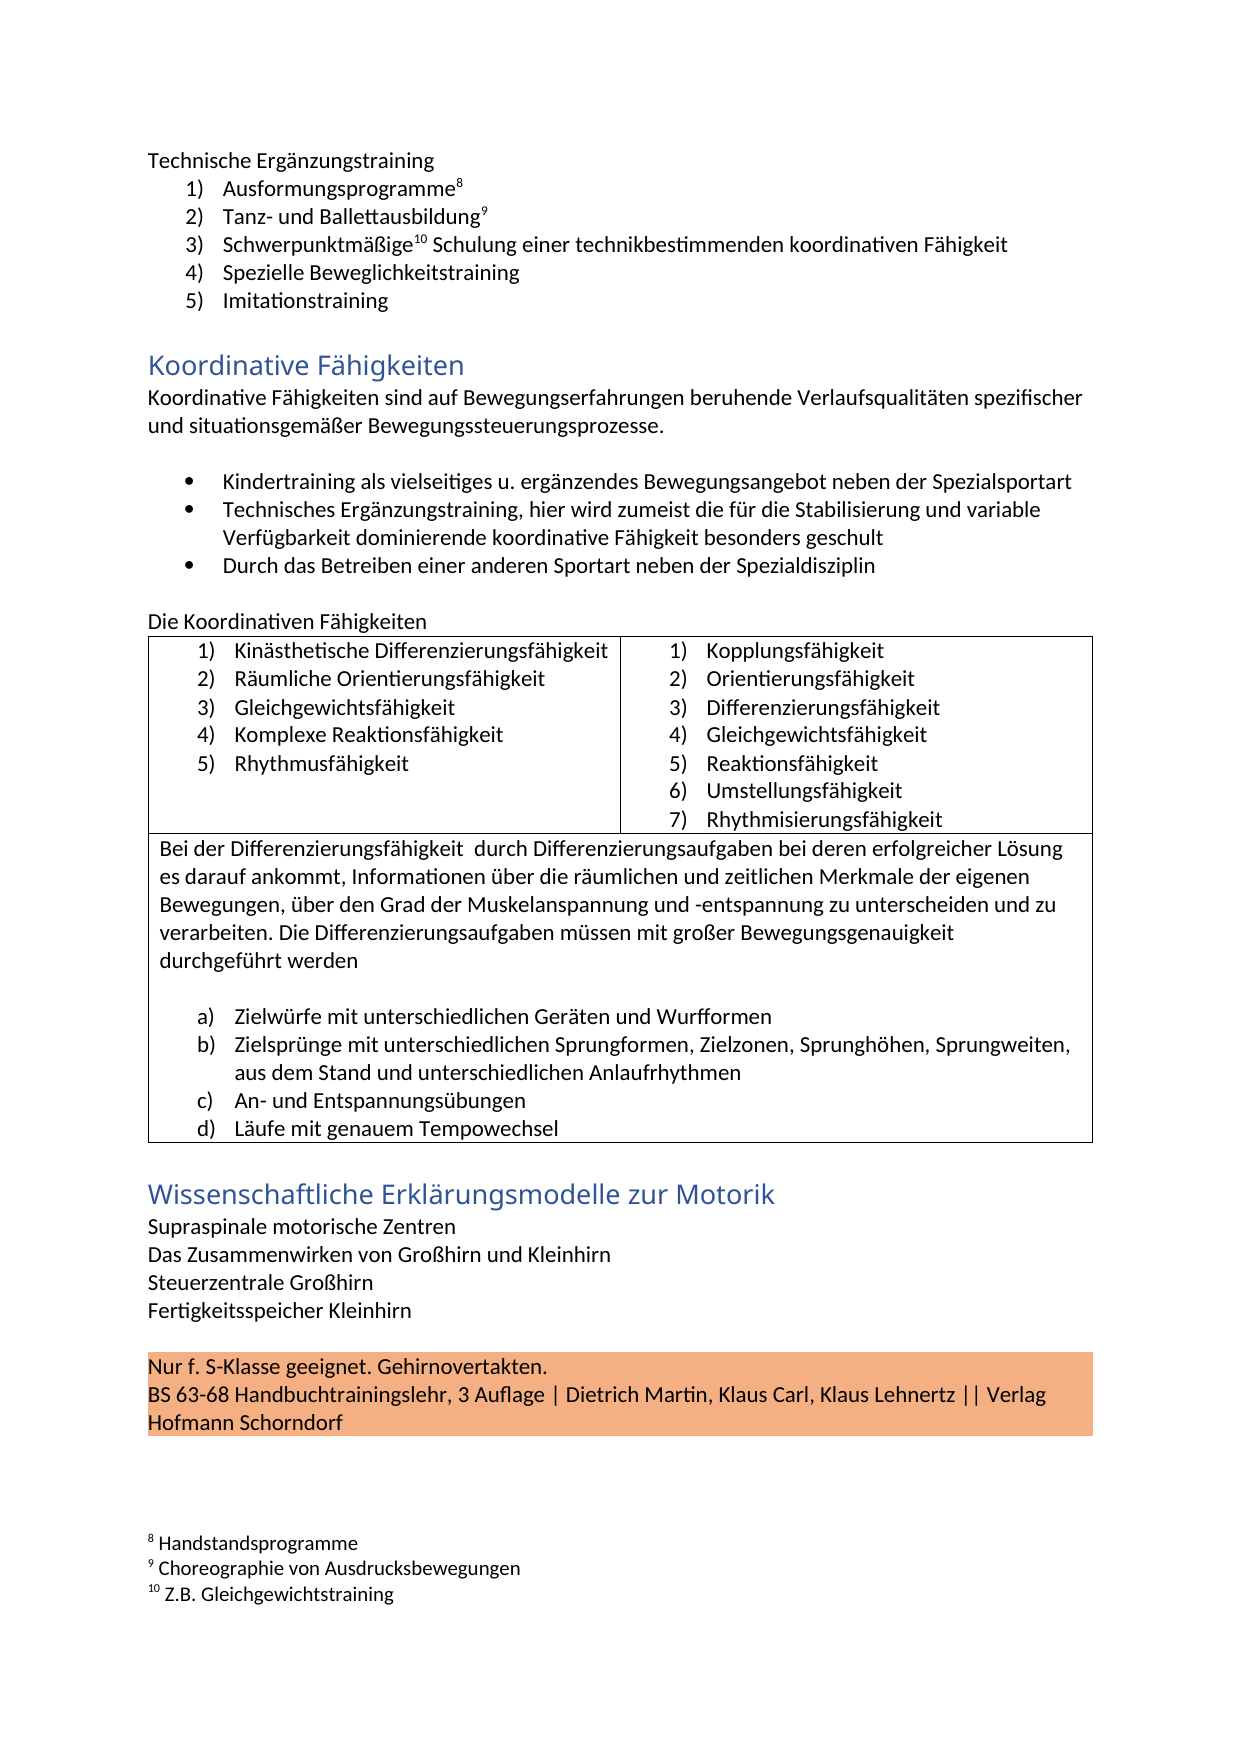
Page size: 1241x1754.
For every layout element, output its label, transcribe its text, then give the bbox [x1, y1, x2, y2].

list Technisches Ergänzungstraining, hier wird zumeist die für die Stabilisierung und variable Verfügbarkeit dominierende koordinative Fähigkeit besonders geschult [185, 495, 1093, 551]
list Spezielle Beweglichkeitstraining [185, 258, 1093, 286]
text Technische Ergänzungstraining [148, 146, 1093, 174]
text Das Zusammenwirken von Großhirn und Kleinhirn [148, 1240, 1093, 1268]
list Schwerpunktmäßige Schulung einer technikbestimmenden koordinativen Fähigkeit [185, 230, 1093, 258]
list Durch das Betreiben einer anderen Sportart neben der Spezialdisziplin [185, 551, 1093, 579]
text Koordinative Fähigkeiten sind auf Bewegungserfahrungen beruhende Verlaufsqualitäten spezifischer und situationsgemäßer Bewegungssteuerungsprozesse. [148, 383, 1093, 439]
list Imitationstraining [185, 286, 1093, 314]
subtitle Koordinative Fähigkeiten [148, 346, 1093, 383]
list Ausformungsprogramme [185, 174, 1093, 202]
text Steuerzentrale Großhirn [148, 1268, 1093, 1296]
text Supraspinale motorische Zentren [148, 1212, 1093, 1240]
list Kindertraining als vielseitiges u. ergänzendes Bewegungsangebot neben der Spezialsportart [185, 467, 1093, 495]
list Tanz- und Ballettausbildung [185, 202, 1093, 230]
table_header Kinästhetische Differenzierungsfähigkeit Räumliche Orientierungsfähigkeit Gleichgewichtsfähigkeit Komplexe Reaktionsfähigkeit Rhythmusfähigkeit [149, 637, 620, 833]
text BS 63-68 Handbuchtrainingslehr, 3 Auflage | Dietrich Martin, Klaus Carl, Klaus Lehnertz || Verlag Hofmann Schorndorf [148, 1380, 1093, 1436]
text Nur f. S-Klasse geeignet. Gehirnovertakten. [148, 1352, 1093, 1380]
table_header Kopplungsfähigkeit Orientierungsfähigkeit Differenzierungsfähigkeit Gleichgewichtsfähigkeit Reaktionsfähigkeit Umstellungsfähigkeit Rhythmisierungsfähigkeit [621, 637, 1092, 833]
subtitle Wissenschaftliche Erklärungsmodelle zur Motorik [148, 1175, 1093, 1212]
text Fertigkeitsspeicher Kleinhirn [148, 1296, 1093, 1324]
table_cell Bei der Differenzierungsfähigkeit durch Differenzierungsaufgaben bei deren erfolgreicher Lösung es darauf ankommt, Informationen über die räumlichen und zeitlichen Merkmale der eigenen Bewegungen, über den Grad der Muskelanspannung und -entspannung zu unterscheiden und zu verarbeiten. Die Differenzierungsaufgaben müssen mit großer Bewegungsgenauigkeit durchgeführt werden Zielwürfe mit unterschiedlichen Geräten und Wurfformen Zielsprünge mit unterschiedlichen Sprungformen, Zielzonen, Sprunghöhen, Sprungweiten, aus dem Stand und unterschiedlichen Anlaufrhythmen An- und Entspannungsübungen Läufe mit genauem Tempowechsel [149, 834, 1092, 1142]
text Die Koordinativen Fähigkeiten [148, 607, 1093, 636]
